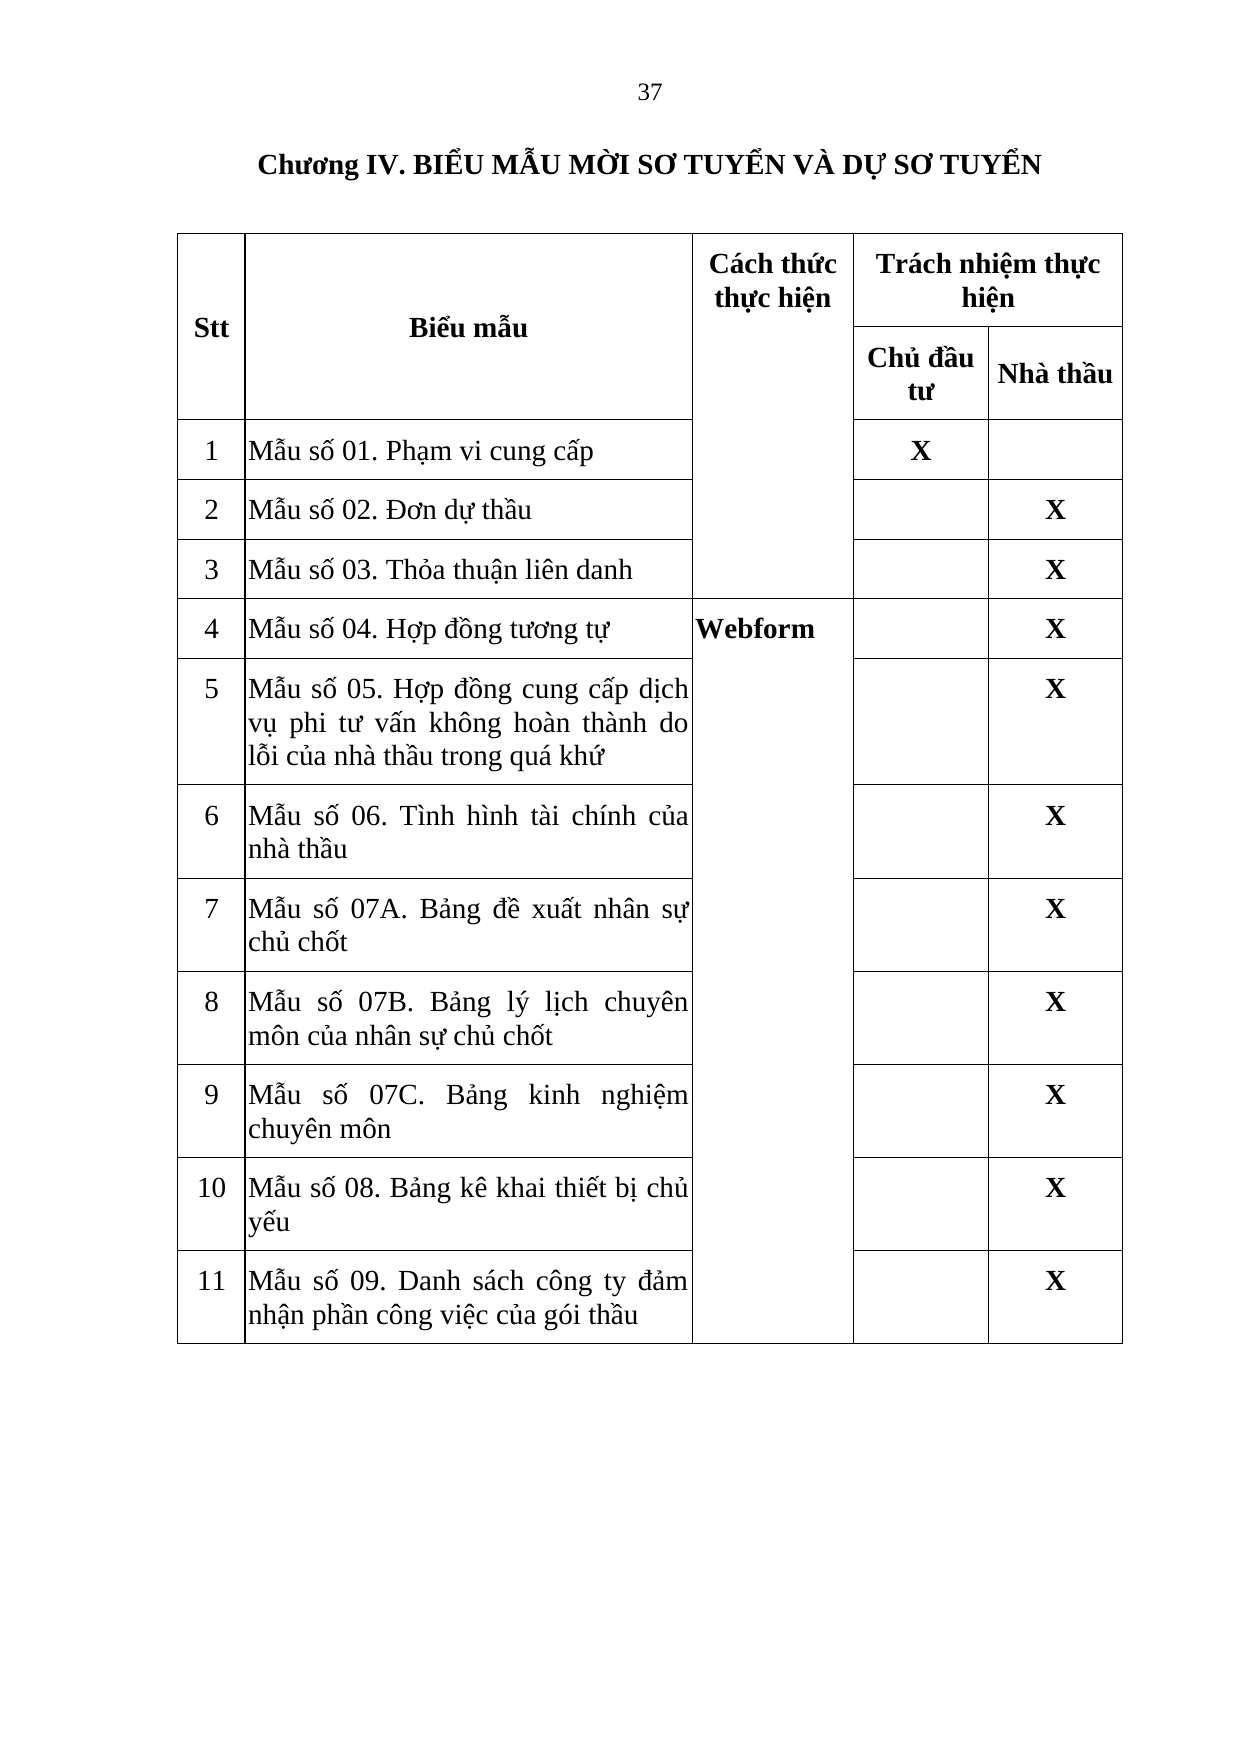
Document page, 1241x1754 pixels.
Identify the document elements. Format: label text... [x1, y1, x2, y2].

table_cell Mẫu số 09. Danh sách công ty đảm nhận phần công việc của gói thầu [246, 1251, 692, 1343]
table_cell 11 [178, 1251, 244, 1343]
table_cell X [989, 879, 1122, 971]
table_cell 1 [178, 420, 244, 479]
table_cell X [989, 1251, 1122, 1343]
table_cell [854, 1251, 988, 1343]
text Chương IV. BIỂU MẪU MỜI SƠ TUYỂN VÀ DỰ SƠ TUYỂN [177, 147, 1122, 180]
table_cell X [989, 1158, 1122, 1250]
table_cell [854, 785, 988, 877]
table_cell X [989, 480, 1122, 538]
table_cell Mẫu số 03. Thỏa thuận liên danh [246, 540, 692, 598]
table_cell X [989, 540, 1122, 598]
table_cell [989, 420, 1122, 479]
table_cell Mẫu số 01. Phạm vi cung cấp [246, 420, 692, 479]
table_cell X [989, 1065, 1122, 1157]
table_cell 3 [178, 540, 244, 598]
table_cell 10 [178, 1158, 244, 1250]
table_cell 9 [178, 1065, 244, 1157]
table_cell [854, 972, 988, 1064]
table_header Biểu mẫu [246, 234, 692, 419]
table_cell 5 [178, 659, 244, 784]
table_cell Webform [693, 599, 853, 1343]
table_cell X [854, 420, 988, 479]
table_cell 7 [178, 879, 244, 971]
table_cell [854, 879, 988, 971]
table_header Stt [178, 234, 244, 419]
table_cell 4 [178, 599, 244, 658]
table_cell Mẫu số 08. Bảng kê khai thiết bị chủ yếu [246, 1158, 692, 1250]
table_cell Mẫu số 07C. Bảng kinh nghiệm chuyên môn [246, 1065, 692, 1157]
table_cell X [989, 972, 1122, 1064]
table_cell X [989, 599, 1122, 658]
table_cell X [989, 785, 1122, 877]
table_cell X [989, 659, 1122, 784]
table_cell [854, 1065, 988, 1157]
table_cell [854, 659, 988, 784]
table_cell Mẫu số 04. Hợp đồng tương tự [246, 599, 692, 658]
table_header Trách nhiệm thực hiện [854, 234, 1122, 326]
table_cell Mẫu số 05. Hợp đồng cung cấp dịch vụ phi tư vấn không hoàn thành do lỗi của nhà thầu trong quá khứ [246, 659, 692, 784]
table_cell [854, 540, 988, 598]
table_cell 2 [178, 480, 244, 538]
table_cell [854, 480, 988, 538]
table_cell Mẫu số 06. Tình hình tài chính của nhà thầu [246, 785, 692, 877]
table_cell Mẫu số 07B. Bảng lý lịch chuyên môn của nhân sự chủ chốt [246, 972, 692, 1064]
table_cell 8 [178, 972, 244, 1064]
table_header Cách thức thực hiện [693, 234, 853, 598]
table_cell 6 [178, 785, 244, 877]
table_cell Mẫu số 07A. Bảng đề xuất nhân sự chủ chốt [246, 879, 692, 971]
table_cell [854, 1158, 988, 1250]
table_cell Chủ đầu tư [854, 327, 988, 419]
table_cell [854, 599, 988, 658]
table_cell Nhà thầu [989, 327, 1122, 419]
table_cell Mẫu số 02. Đơn dự thầu [246, 480, 692, 538]
